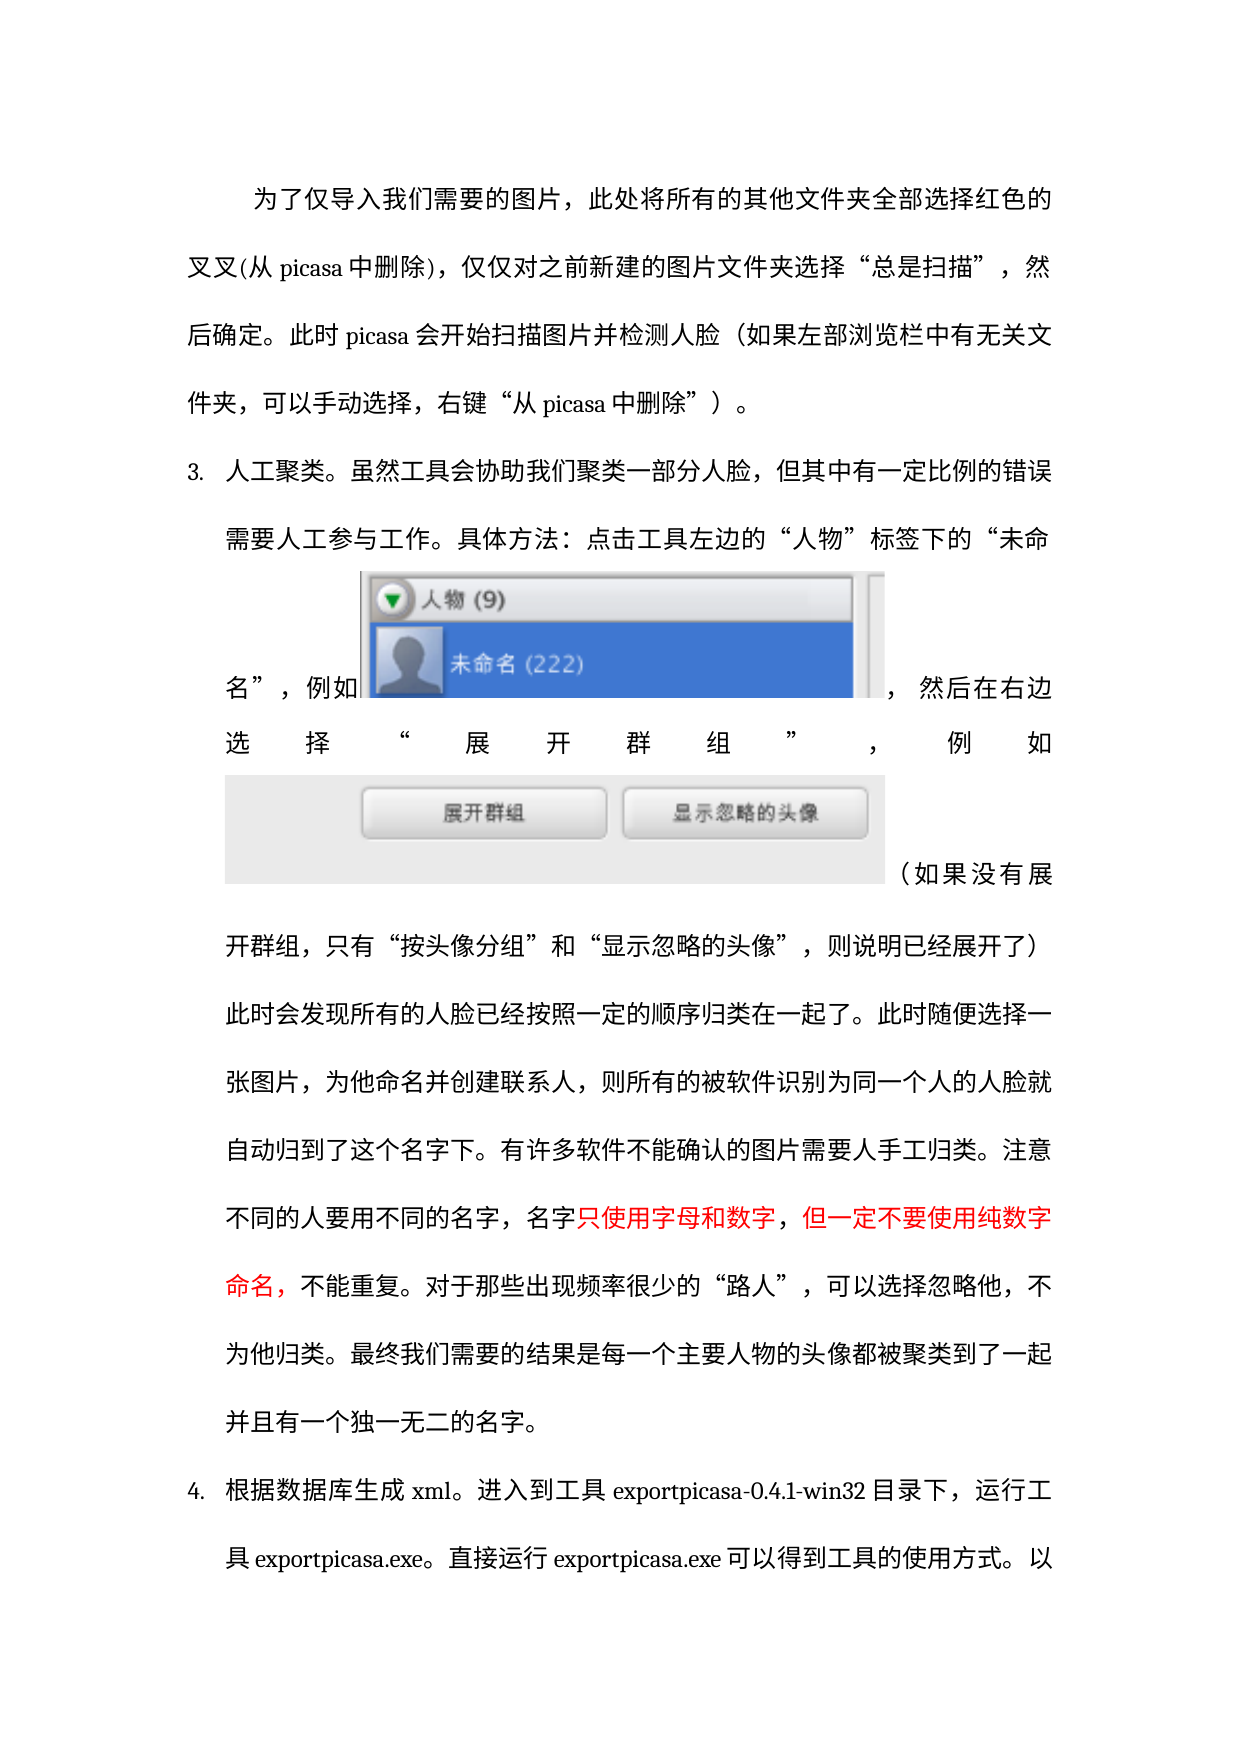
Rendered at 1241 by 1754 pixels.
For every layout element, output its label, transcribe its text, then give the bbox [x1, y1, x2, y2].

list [187, 1454, 1053, 1590]
text 为了仅导入我们需要的图片，此处将所有的其他文件夹全部选择红色的叉叉(从picasa中删除)，仅仅对之前新建的图片文件夹选择“总是扫描”，然后确定。此时picasa会开始扫描图片并检测人脸（如果左部浏览栏中有无关文件夹，可以手动选择，右键“从picasa中删除”）。 [187, 164, 1053, 436]
picture [360, 571, 885, 698]
picture [224, 775, 886, 884]
list 人工聚类。虽然工具会协助我们聚类一部分人脸，但其中有一定比例的错误，需要人工参与工作。具体方法：点击工具左边的“人物”标签下的“未命名”，例如， 然后在右边选择“展开群组”，例如（如果没有展开群组，只有“按头像分组”和“显示忽略的头像”，则说明已经展开了），此时会发现所有的人脸已经按照一定的顺序归类在一起了。此时随便选择一张图片，为他命名并创建联系人，则所有的被软件识别为同一个人的人脸就自动归到了这个名字下。有许多软件不能确认的图片需要人手工归类。注意：不同的人要用不同的名字，名字只使用字母和数字，但一定不要使用纯数字命名，不能重复。对于那些出现频率很少的“路人”，可以选择忽略他，不为他归类。最终我们需要的结果是每一个主要人物的头像都被聚类到了一起，并且有一个独一无二的名字。 [187, 436, 1053, 1454]
